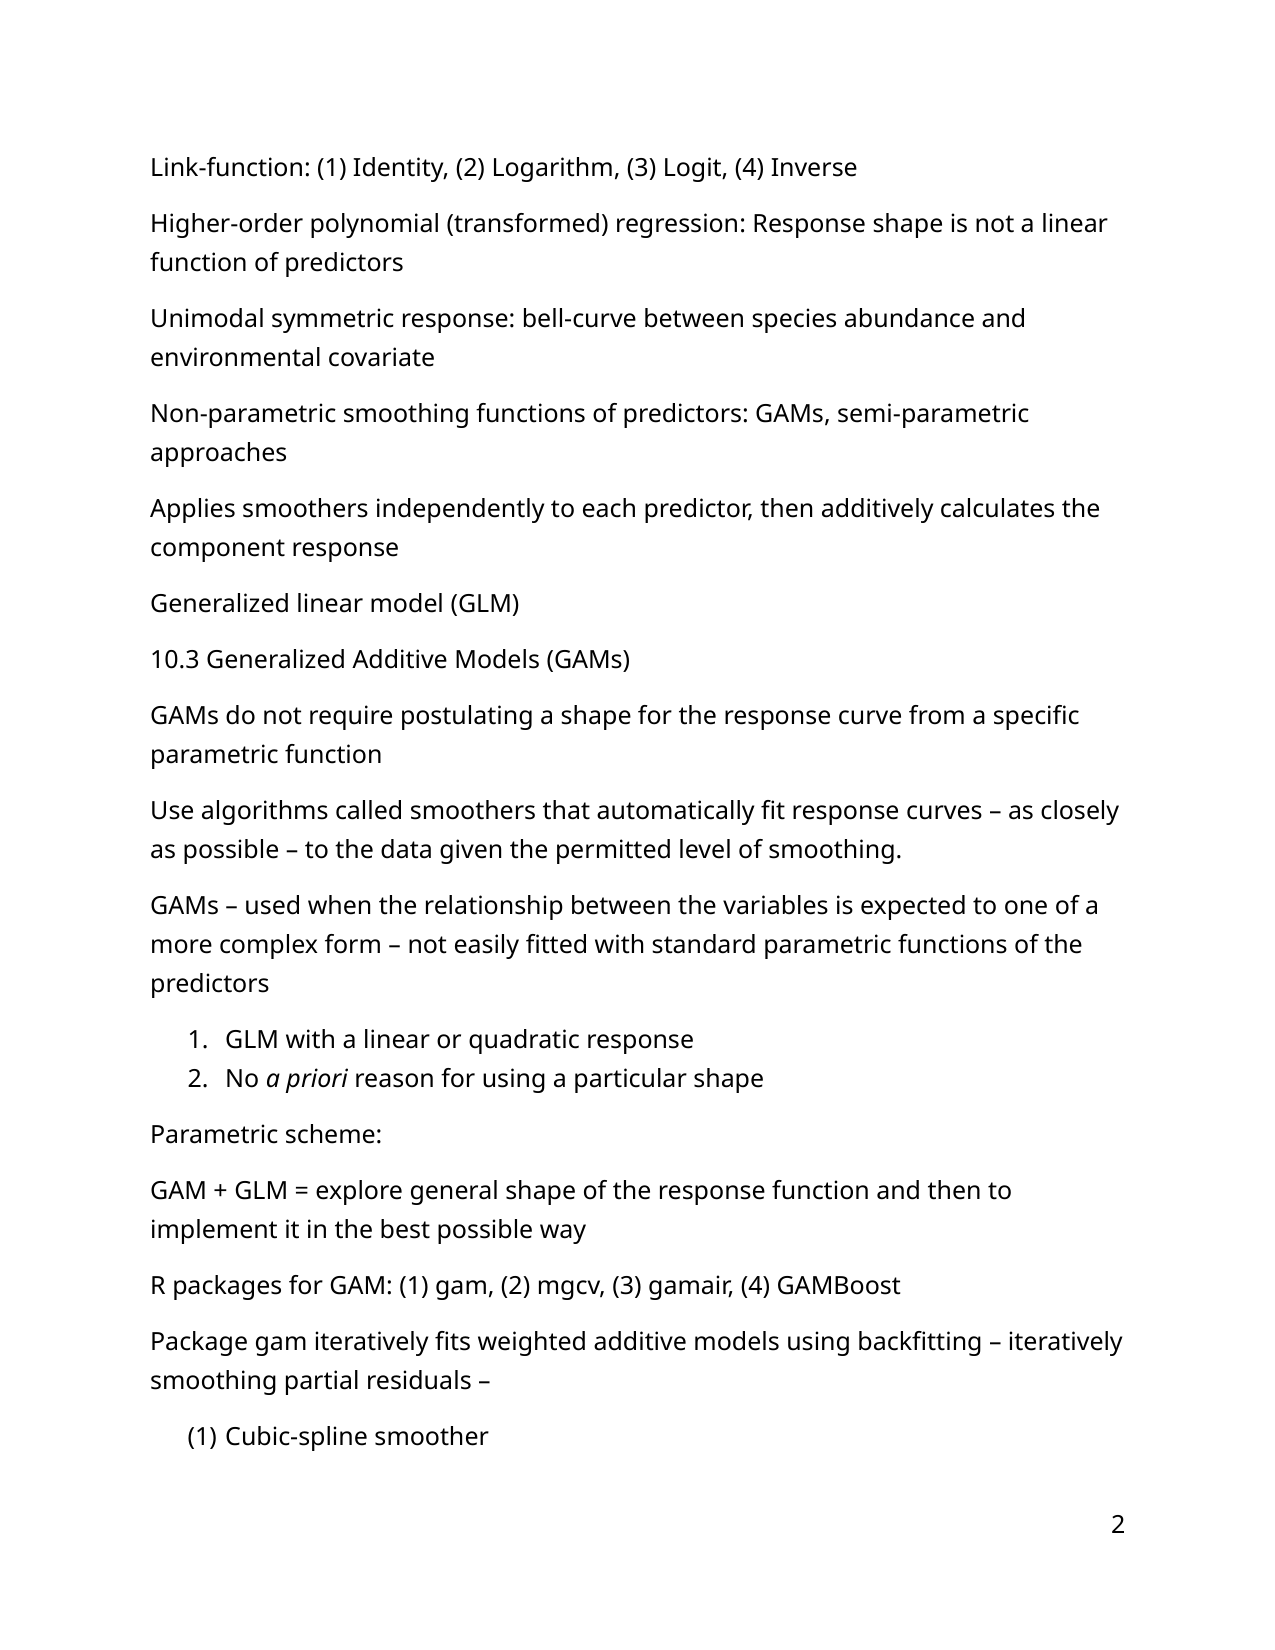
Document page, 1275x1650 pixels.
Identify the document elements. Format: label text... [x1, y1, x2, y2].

text Higher-order polynomial (transformed) regression: Response shape is not a linear function of predictors [150, 206, 1125, 279]
text Package gam iteratively fits weighted additive models using backfitting – iteratively smoothing partial residuals – [150, 1323, 1125, 1397]
text GAM + GLM = explore general shape of the response function and then to implement it in the best possible way [150, 1172, 1125, 1246]
list GLM with a linear or quadratic response [187, 1022, 1125, 1056]
text R packages for GAM: (1) gam, (2) mgcv, (3) gamair, (4) GAMBoost [150, 1267, 1125, 1302]
text Non-parametric smoothing functions of predictors: GAMs, semi-parametric approaches [150, 396, 1125, 469]
text Link-function: (1) Identity, (2) Logarithm, (3) Logit, (4) Inverse [150, 150, 1125, 184]
text GAMs – used when the relationship between the variables is expected to one of a more complex form – not easily fitted with standard parametric functions of the predictors [150, 887, 1125, 1000]
text Unimodal symmetric response: bell-curve between species abundance and environmental covariate [150, 301, 1125, 374]
text Applies smoothers independently to each predictor, then additively calculates the component response [150, 491, 1125, 564]
list Cubic-spline smoother [187, 1418, 1125, 1452]
list No a priori reason for using a particular shape [187, 1061, 1125, 1095]
text GAMs do not require postulating a shape for the response curve from a specific parametric function [150, 697, 1125, 771]
text Parametric scheme: [150, 1117, 1125, 1151]
text 10.3 Generalized Additive Models (GAMs) [150, 642, 1125, 676]
text Use algorithms called smoothers that automatically fit response curves – as closely as possible – to the data given the permitted level of smoothing. [150, 792, 1125, 866]
text Generalized linear model (GLM) [150, 586, 1125, 620]
